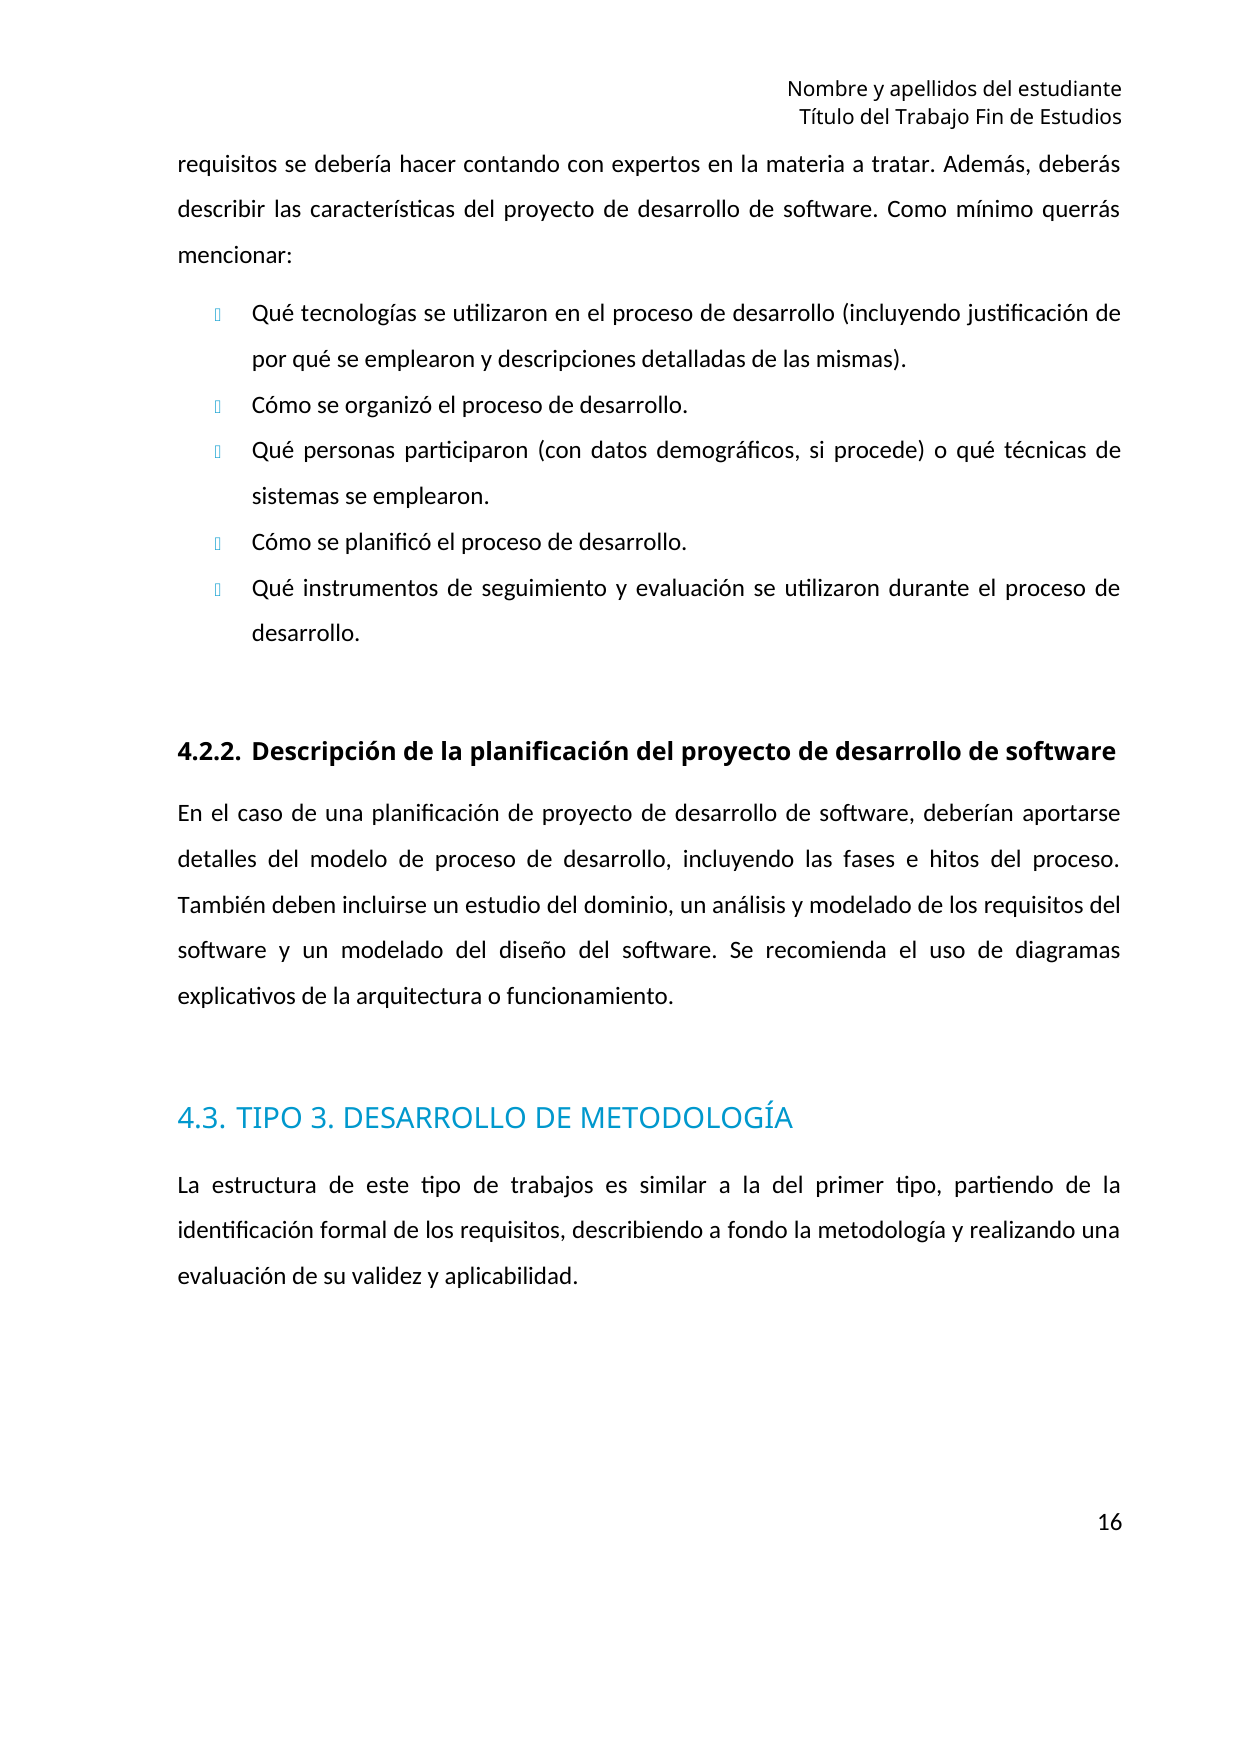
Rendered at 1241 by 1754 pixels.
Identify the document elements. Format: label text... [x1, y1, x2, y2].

list Qué personas participaron (con datos demográficos, si procede) o qué técnicas de sistemas se emplearon. [214, 434, 1122, 511]
text La estructura de este tipo de trabajos es similar a la del primer tipo, partiendo de la identificación formal de los requisitos, describiendo a fondo la metodología y realizando una evaluación de su validez y aplicabilidad. [177, 1169, 1122, 1291]
list Qué tecnologías se utilizaron en el proceso de desarrollo (incluyendo justificación de por qué se emplearon y descripciones detalladas de las mismas). [214, 297, 1122, 374]
subtitle Descripción de la planificación del proyecto de desarrollo de software [177, 734, 1122, 768]
subtitle Tipo 3. Desarrollo de metodología [177, 1097, 1122, 1137]
picture [215, 538, 220, 550]
picture [215, 446, 220, 458]
text En el caso de una planificación de proyecto de desarrollo de software, deberían aportarse detalles del modelo de proceso de desarrollo, incluyendo las fases e hitos del proceso. También deben incluirse un estudio del dominio, un análisis y modelado de los requisitos del software y un modelado del diseño del software. Se recomienda el uso de diagramas explicativos de la arquitectura o funcionamiento. [177, 797, 1122, 1011]
list Cómo se planificó el proceso de desarrollo. [214, 526, 1122, 557]
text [177, 148, 1122, 270]
picture [215, 584, 220, 596]
picture [215, 401, 220, 413]
list Qué instrumentos de seguimiento y evaluación se utilizaron durante el proceso de desarrollo. [214, 572, 1122, 648]
picture [215, 309, 220, 321]
list Cómo se organizó el proceso de desarrollo. [214, 389, 1122, 419]
